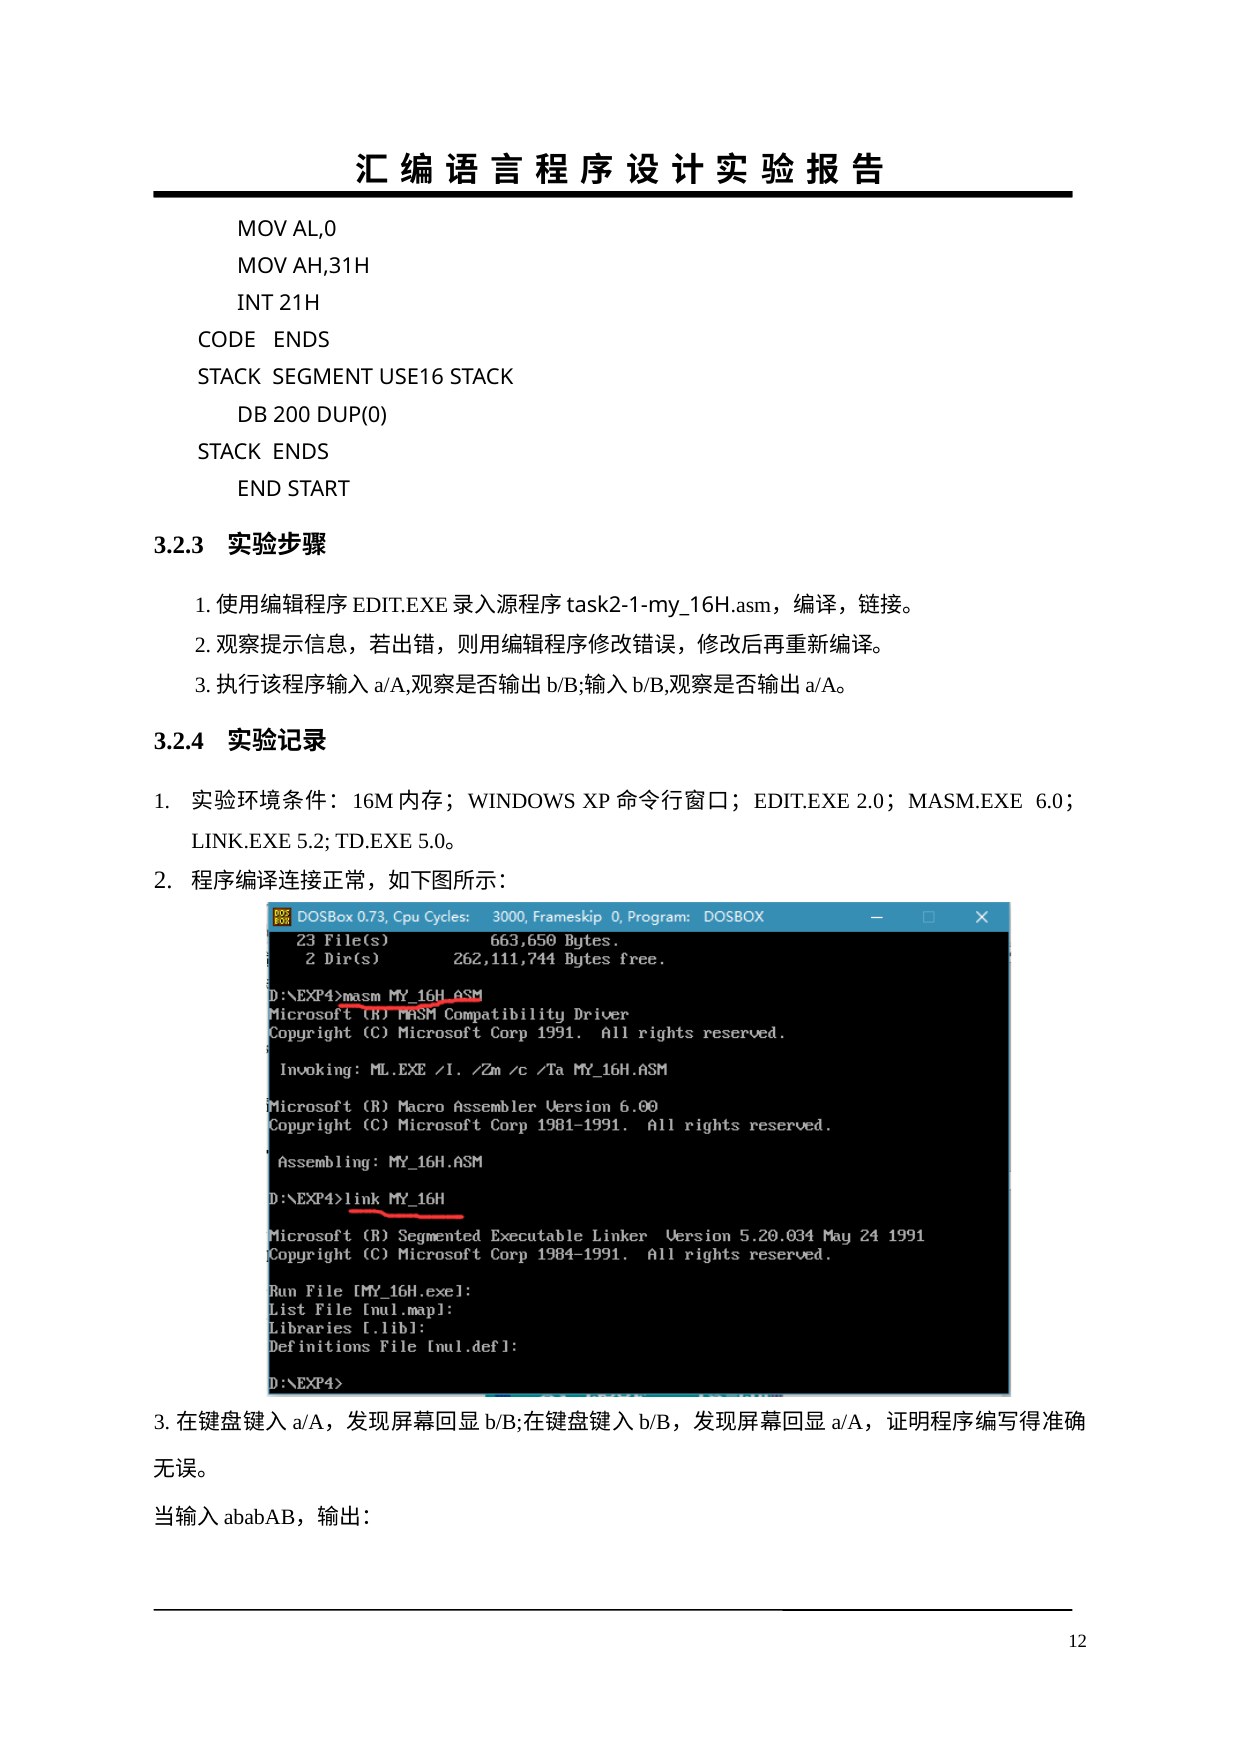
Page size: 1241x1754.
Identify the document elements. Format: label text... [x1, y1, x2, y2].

text STACK ENDS [153, 436, 1087, 466]
text CODE ENDS [153, 324, 1087, 354]
text END START [153, 473, 1087, 503]
text INT 21H [153, 287, 1087, 317]
text 3. 在键盘键入a/A，发现屏幕回显b/B;在键盘键入b/B，发现屏幕回显a/A，证明程序编写得准确无误。 [153, 1404, 1087, 1483]
list 实验环境条件：16M内存；WINDOWS XP命令行窗口；EDIT.EXE 2.0；MASM.EXE 6.0； LINK.EXE 5.2; TD.EXE 5.0。 [153, 783, 1087, 855]
text STACK SEGMENT USE16 STACK [153, 361, 1087, 391]
text 2. 观察提示信息，若出错，则用编辑程序修改错误，修改后再重新编译。 [153, 627, 1087, 659]
text MOV AH,31H [153, 250, 1087, 279]
text 3. 执行该程序输入a/A,观察是否输出b/B;输入b/B,观察是否输出a/A。 [153, 667, 1087, 698]
text MOV AL,0 [153, 213, 1087, 242]
text DB 200 DUP(0) [153, 398, 1087, 428]
picture [266, 902, 1012, 1397]
text 当输入ababAB，输出： [153, 1499, 1087, 1530]
subtitle 实验记录 [153, 721, 1087, 757]
subtitle 实验步骤 [153, 525, 1087, 561]
text 1. 使用编辑程序EDIT.EXE录入源程序task2-1-my_16H.asm，编译，链接。 [153, 587, 1087, 619]
list 程序编译连接正常，如下图所示： [153, 863, 1087, 894]
